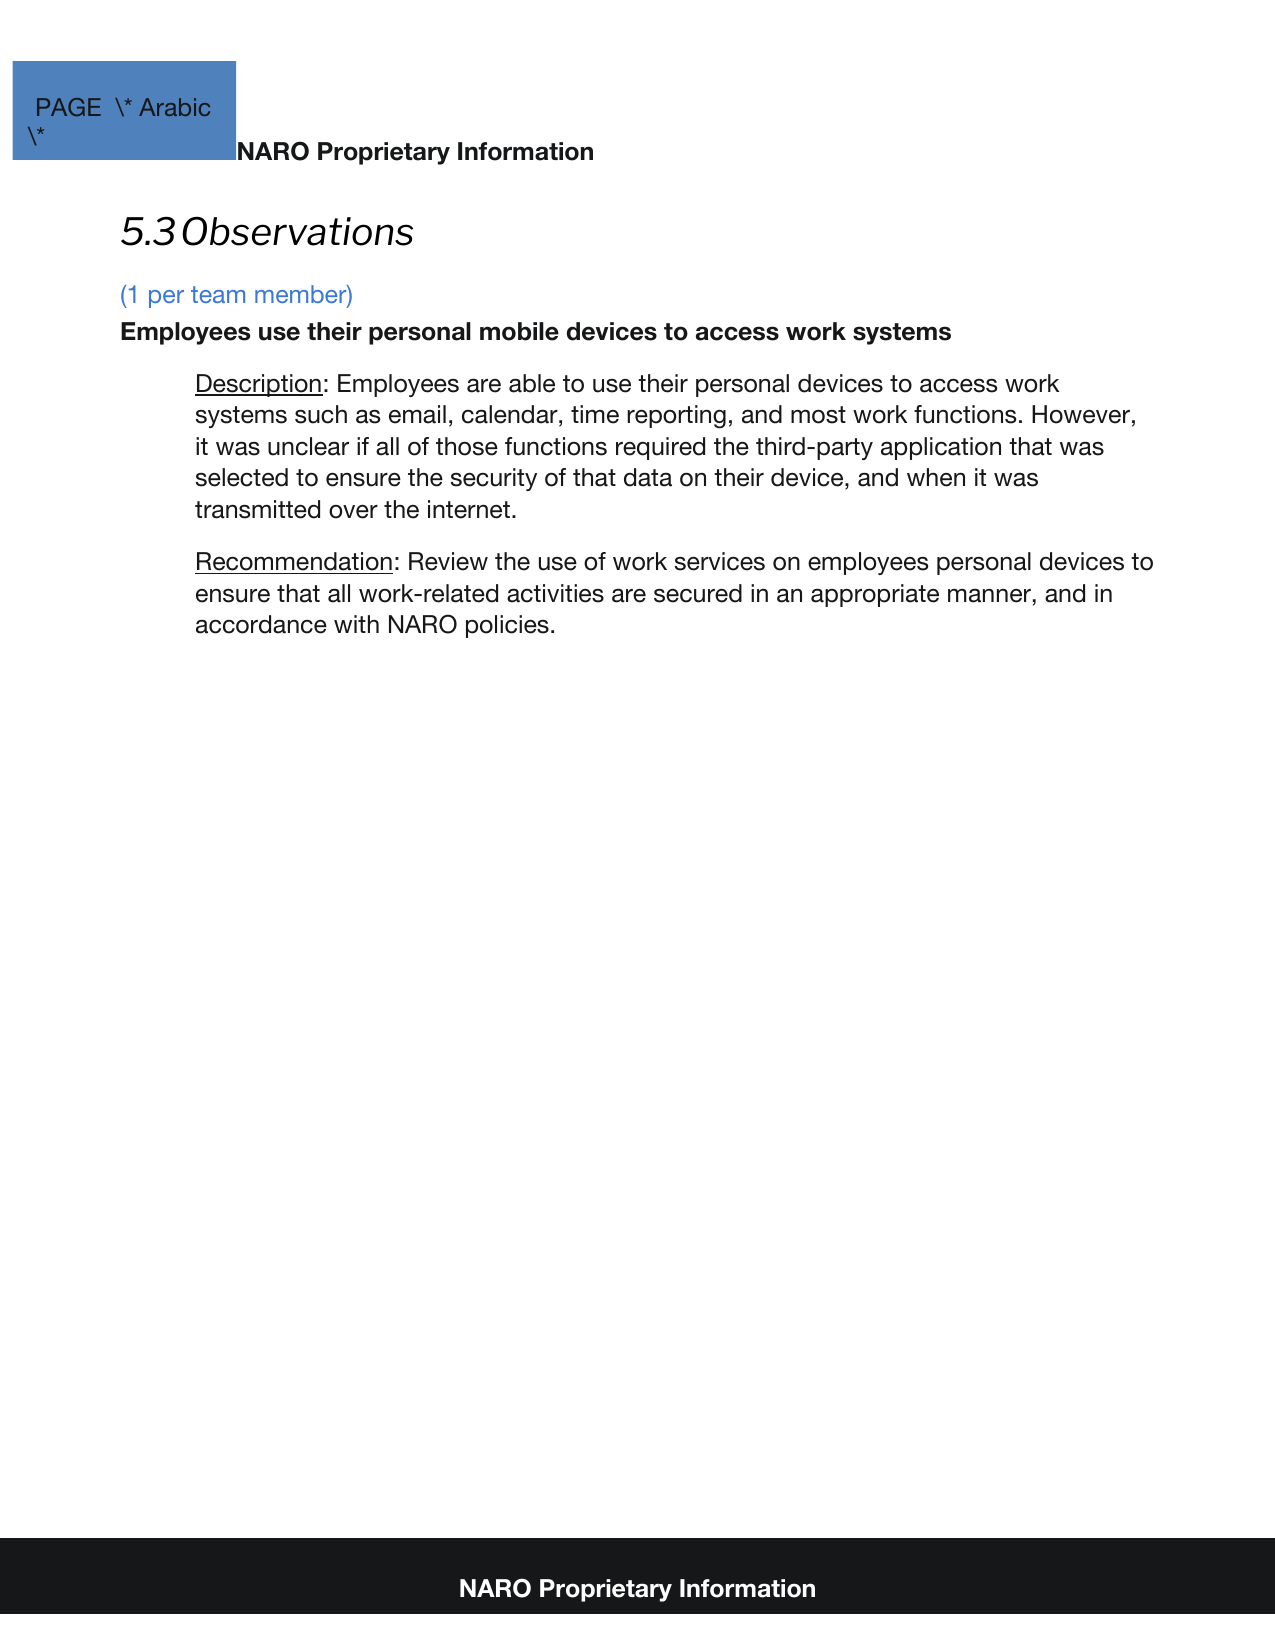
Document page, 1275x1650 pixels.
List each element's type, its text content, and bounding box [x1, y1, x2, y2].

text (1 per team member) [120, 279, 1155, 311]
text Recommendation: Review the use of work services on employees personal devices to ensure that all work-related activities are secured in an appropriate manner, and in accordance with NARO policies. [195, 546, 1155, 641]
text Employees use their personal mobile devices to access work systems [120, 316, 1155, 347]
subtitle Observations [120, 209, 1155, 254]
text Description: Employees are able to use their personal devices to access work systems such as email, calendar, time reporting, and most work functions. However, it was unclear if all of those functions required the third-party application that was selected to ensure the security of that data on their device, and when it was transmitted over the internet. [195, 368, 1155, 525]
